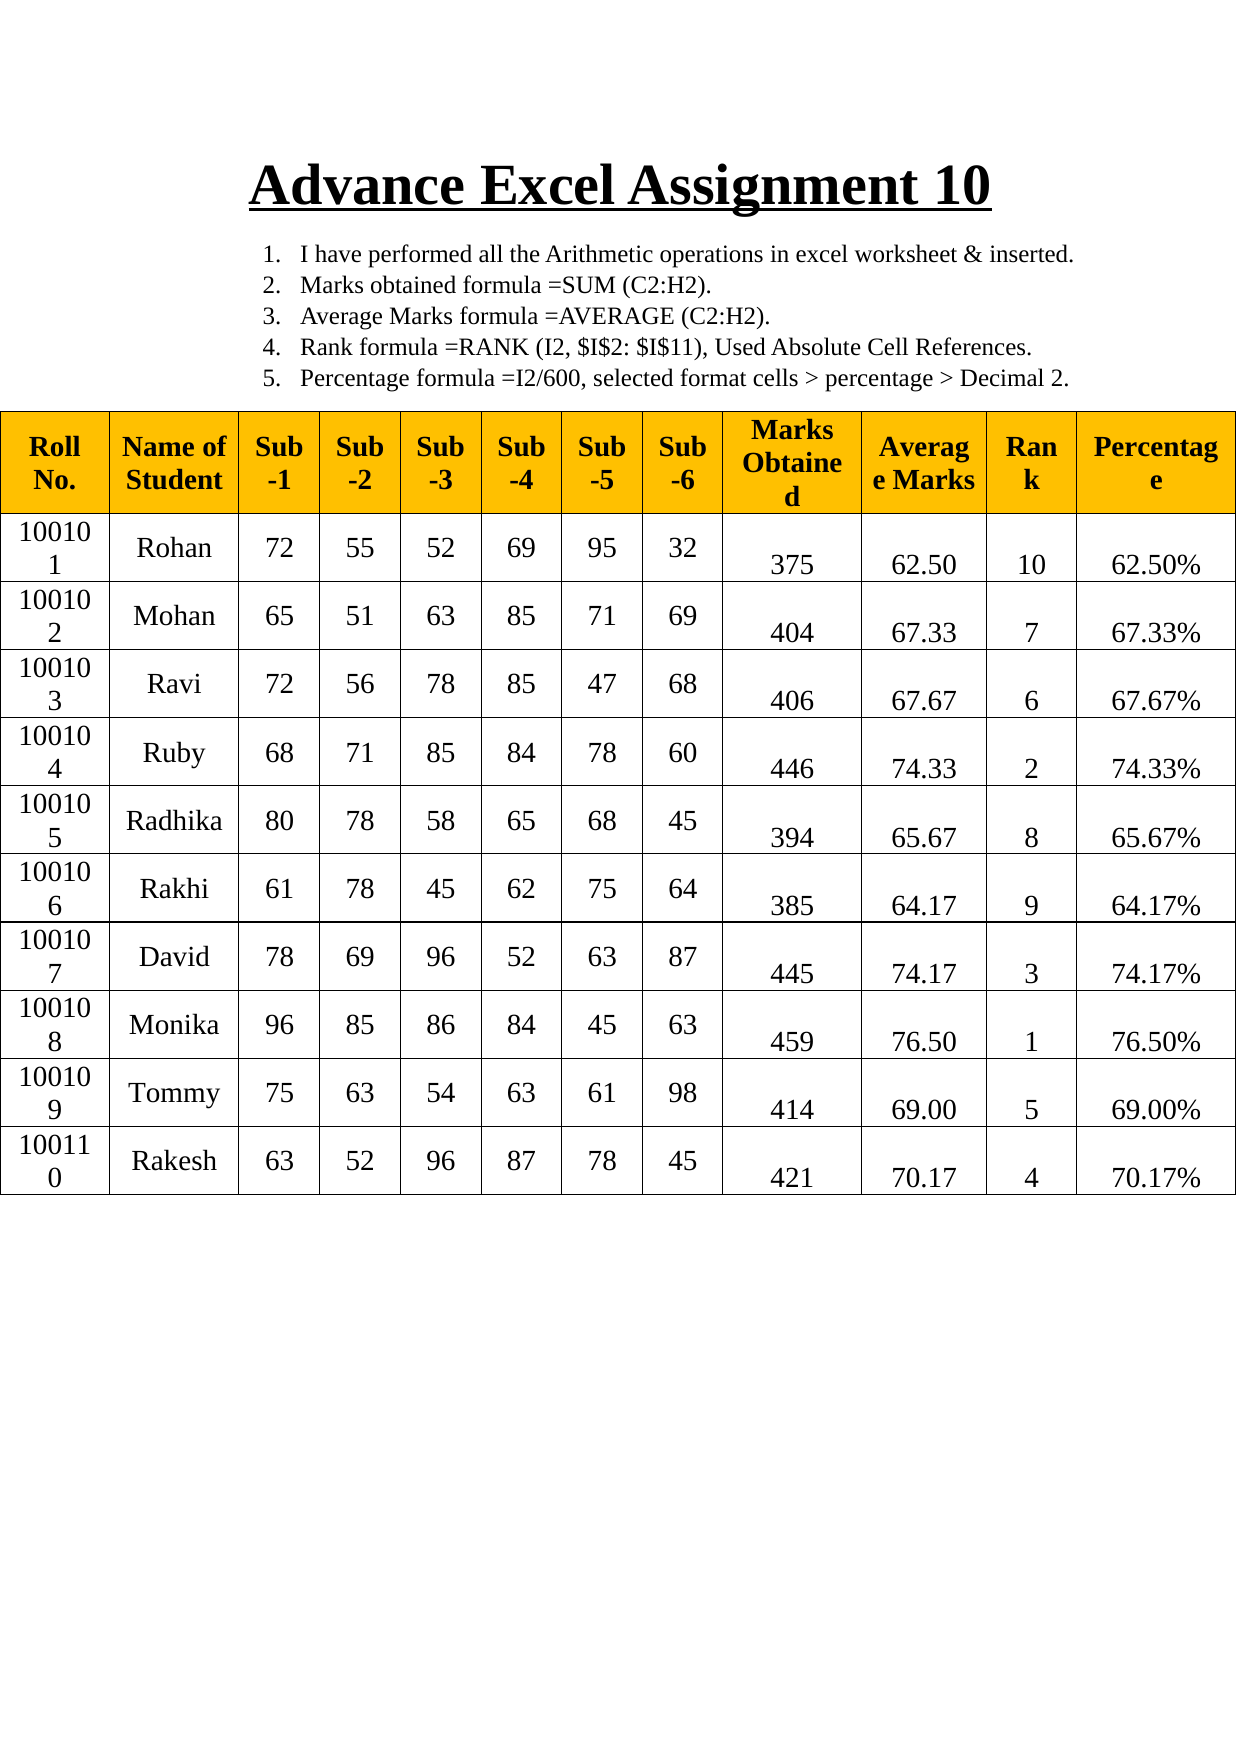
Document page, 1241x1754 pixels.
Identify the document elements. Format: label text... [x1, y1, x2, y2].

table_cell 63 [562, 923, 642, 989]
table_cell 69.00% [1077, 1059, 1235, 1126]
table_cell Tommy [110, 1059, 238, 1126]
table_cell 62.50% [1077, 514, 1235, 581]
table_cell 78 [562, 718, 642, 785]
table_cell 69.00 [862, 1059, 986, 1126]
table_header Rank [987, 412, 1076, 513]
table_cell 10 [987, 514, 1076, 581]
table_cell 96 [401, 1127, 481, 1194]
table_cell 32 [643, 514, 722, 581]
table_cell 85 [482, 582, 561, 649]
table_cell 65 [239, 582, 319, 649]
table_cell 80 [239, 786, 319, 853]
list Average Marks formula =AVERAGE (C2:H2). [262, 301, 1090, 330]
table_cell 100109 [1, 1059, 109, 1126]
table_cell 64.17 [862, 854, 986, 921]
table_header Name of Student [110, 412, 238, 513]
table_cell 52 [320, 1127, 400, 1194]
table_cell 2 [987, 718, 1076, 785]
table_cell 78 [320, 854, 400, 921]
table_cell 85 [320, 991, 400, 1058]
table_cell 100102 [1, 582, 109, 649]
table_cell 100110 [1, 1127, 109, 1194]
table_cell 406 [723, 650, 861, 717]
table_cell 45 [643, 786, 722, 853]
table_cell 100107 [1, 923, 109, 989]
table_cell 69 [320, 923, 400, 989]
table_cell 78 [239, 923, 319, 989]
table_cell 69 [643, 582, 722, 649]
table_cell 62.50 [862, 514, 986, 581]
table_cell 64 [643, 854, 722, 921]
table_header Sub-2 [320, 412, 400, 513]
table_header Roll No. [1, 412, 109, 513]
table_header Average Marks [862, 412, 986, 513]
table_cell 47 [562, 650, 642, 717]
table_cell 74.33% [1077, 718, 1235, 785]
table_cell 78 [562, 1127, 642, 1194]
table_cell 45 [401, 854, 481, 921]
table_cell 64.17% [1077, 854, 1235, 921]
table_header Sub-1 [239, 412, 319, 513]
table_cell 52 [401, 514, 481, 581]
table_cell Rakhi [110, 854, 238, 921]
list Rank formula =RANK (I2, $I$2: $I$11), Used Absolute Cell References. [262, 332, 1090, 361]
table_cell 74.33 [862, 718, 986, 785]
table_cell Monika [110, 991, 238, 1058]
table_cell 100105 [1, 786, 109, 853]
table_cell 68 [643, 650, 722, 717]
table_cell 55 [320, 514, 400, 581]
table_cell 67.33% [1077, 582, 1235, 649]
table_cell 71 [562, 582, 642, 649]
table_cell 96 [401, 923, 481, 989]
table_header Sub-3 [401, 412, 481, 513]
table_cell 63 [482, 1059, 561, 1126]
table_cell 96 [239, 991, 319, 1058]
table_cell 71 [320, 718, 400, 785]
table_cell 78 [320, 786, 400, 853]
table_header Sub-6 [643, 412, 722, 513]
table_cell 75 [562, 854, 642, 921]
table_cell 8 [987, 786, 1076, 853]
table_cell 69 [482, 514, 561, 581]
table_cell Rakesh [110, 1127, 238, 1194]
table_cell 70.17% [1077, 1127, 1235, 1194]
table_cell 75 [239, 1059, 319, 1126]
list Percentage formula =I2/600, selected format cells > percentage > Decimal 2. [262, 363, 1090, 392]
table_cell 58 [401, 786, 481, 853]
table_cell 65 [482, 786, 561, 853]
table_cell 51 [320, 582, 400, 649]
table_cell 9 [987, 854, 1076, 921]
table_cell 7 [987, 582, 1076, 649]
table_cell 72 [239, 650, 319, 717]
table_cell 459 [723, 991, 861, 1058]
table_cell 86 [401, 991, 481, 1058]
table_cell 67.67 [862, 650, 986, 717]
table_cell 87 [643, 923, 722, 989]
table_cell 62 [482, 854, 561, 921]
table_cell 45 [643, 1127, 722, 1194]
table_cell Mohan [110, 582, 238, 649]
table_cell Ruby [110, 718, 238, 785]
table_cell 85 [482, 650, 561, 717]
table_cell Ravi [110, 650, 238, 717]
table_cell 76.50 [862, 991, 986, 1058]
table_cell 84 [482, 718, 561, 785]
table_header Sub-4 [482, 412, 561, 513]
table_cell 385 [723, 854, 861, 921]
table_cell 100104 [1, 718, 109, 785]
table_cell 95 [562, 514, 642, 581]
table_cell 65.67% [1077, 786, 1235, 853]
table_cell 45 [562, 991, 642, 1058]
table_cell Rohan [110, 514, 238, 581]
table_cell 446 [723, 718, 861, 785]
table_cell 98 [643, 1059, 722, 1126]
list Marks obtained formula =SUM (C2:H2). [262, 270, 1090, 299]
table_cell 52 [482, 923, 561, 989]
table_cell 56 [320, 650, 400, 717]
table_header Sub-5 [562, 412, 642, 513]
table_cell 404 [723, 582, 861, 649]
table_header Marks Obtained [723, 412, 861, 513]
table_cell 63 [320, 1059, 400, 1126]
table_cell 63 [239, 1127, 319, 1194]
table_cell 100106 [1, 854, 109, 921]
table_cell 421 [723, 1127, 861, 1194]
table_cell 61 [239, 854, 319, 921]
table_cell 1 [987, 991, 1076, 1058]
table_cell 4 [987, 1127, 1076, 1194]
table_cell 60 [643, 718, 722, 785]
table_cell 54 [401, 1059, 481, 1126]
table_cell 87 [482, 1127, 561, 1194]
table_cell David [110, 923, 238, 989]
table_cell 445 [723, 923, 861, 989]
table_cell 74.17% [1077, 923, 1235, 989]
table_cell 100103 [1, 650, 109, 717]
list I have performed all the Arithmetic operations in excel worksheet & inserted. [262, 239, 1090, 268]
table_cell 67.33 [862, 582, 986, 649]
table_cell 67.67% [1077, 650, 1235, 717]
table_header Percentage [1077, 412, 1235, 513]
table_cell 72 [239, 514, 319, 581]
table_cell Radhika [110, 786, 238, 853]
table_cell 394 [723, 786, 861, 853]
table_cell 61 [562, 1059, 642, 1126]
table_cell 68 [562, 786, 642, 853]
table_cell 100108 [1, 991, 109, 1058]
table_cell 74.17 [862, 923, 986, 989]
table_cell 63 [401, 582, 481, 649]
table_cell 78 [401, 650, 481, 717]
table_cell 5 [987, 1059, 1076, 1126]
table_cell 85 [401, 718, 481, 785]
table_cell 65.67 [862, 786, 986, 853]
table_cell 414 [723, 1059, 861, 1126]
table_cell 70.17 [862, 1127, 986, 1194]
table_cell 76.50% [1077, 991, 1235, 1058]
table_cell 375 [723, 514, 861, 581]
table_cell 6 [987, 650, 1076, 717]
text Advance Excel Assignment 10 [150, 150, 1090, 217]
table_cell 84 [482, 991, 561, 1058]
table_cell 3 [987, 923, 1076, 989]
table_cell 63 [643, 991, 722, 1058]
table_cell 100101 [1, 514, 109, 581]
table_cell 68 [239, 718, 319, 785]
